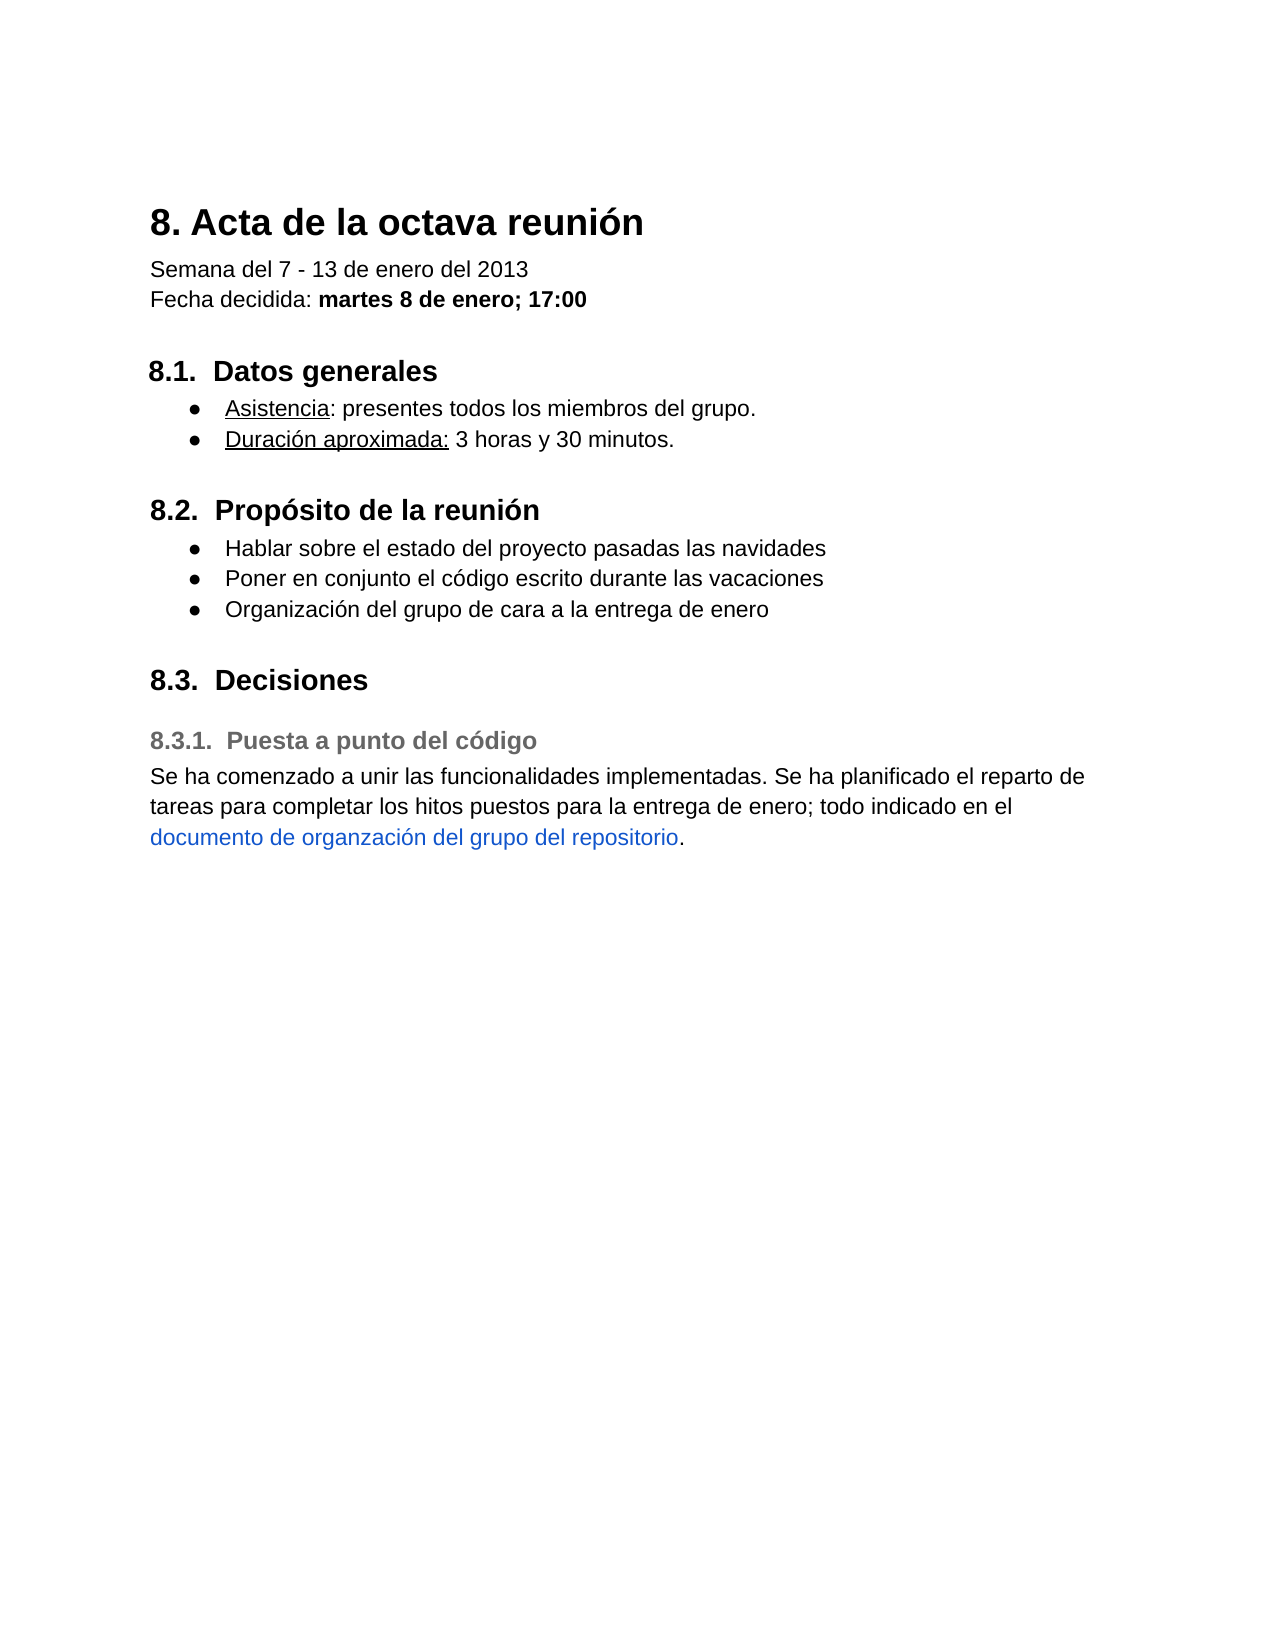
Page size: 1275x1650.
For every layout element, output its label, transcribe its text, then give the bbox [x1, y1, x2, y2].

list Duración aproximada: 3 horas y 30 minutos. [188, 426, 1125, 452]
text Se ha comenzado a unir las funcionalidades implementadas. Se ha planificado el reparto de tareas para completar los hitos puestos para la entrega de enero; todo indicado en el documento de organzación del grupo del repositorio. [150, 763, 1125, 850]
subtitle 8.2. Propósito de la reunión [150, 493, 1125, 527]
subtitle 8.3. Decisiones [150, 663, 1125, 697]
list Asistencia: presentes todos los miembros del grupo. [188, 395, 1125, 422]
list Organización del grupo de cara a la entrega de enero [188, 596, 1125, 622]
text Fecha decidida: martes 8 de enero; 17:00 [150, 286, 1125, 312]
list Poner en conjunto el código escrito durante las vacaciones [188, 565, 1125, 592]
text Semana del 7 - 13 de enero del 2013 [150, 256, 1125, 282]
subtitle 8.1. Datos generales [148, 353, 1125, 387]
subtitle 8.3.1. Puesta a punto del código [150, 726, 1125, 755]
list Hablar sobre el estado del proyecto pasadas las navidades [188, 535, 1125, 562]
subtitle 8. Acta de la octava reunión [150, 200, 1125, 243]
